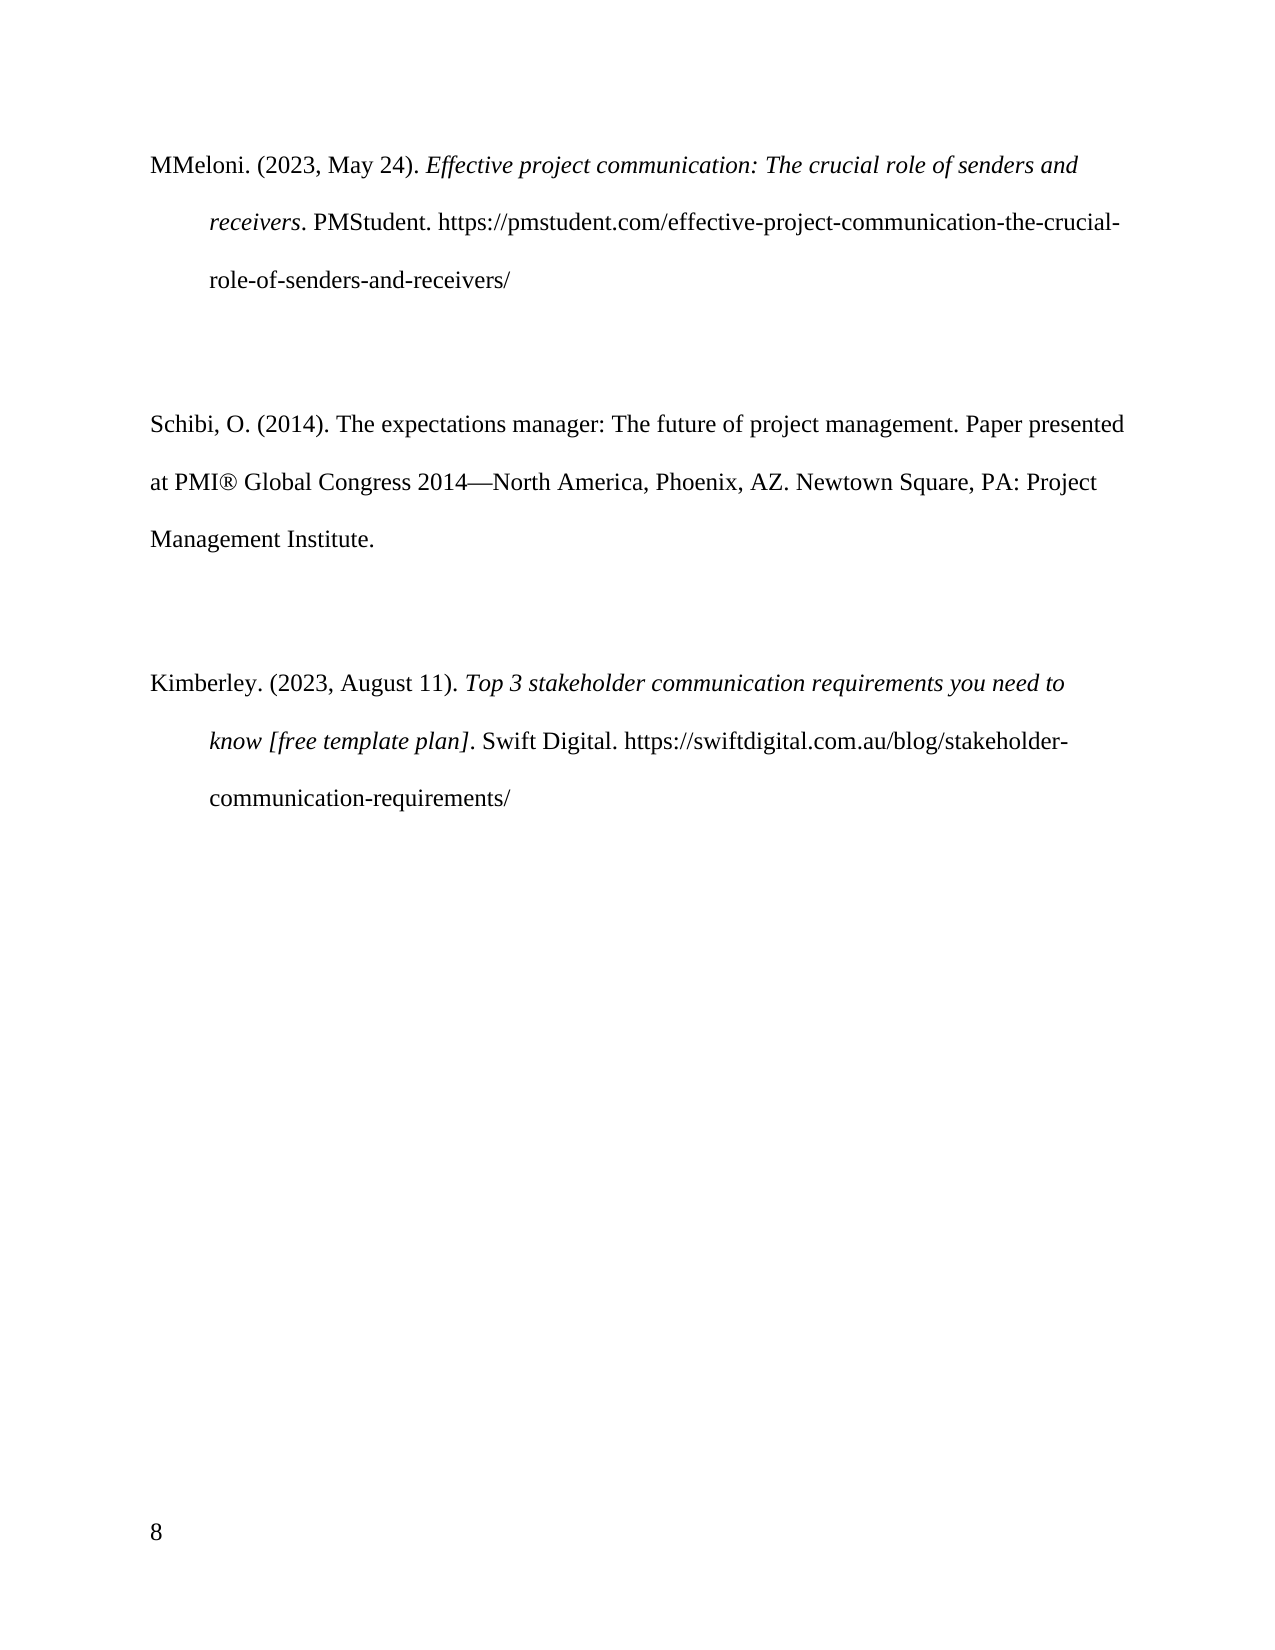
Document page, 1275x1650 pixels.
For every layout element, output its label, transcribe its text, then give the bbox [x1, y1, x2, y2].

text Schibi, O. (2014). The expectations manager: The future of project management. Paper presented at PMI® Global Congress 2014—North America, Phoenix, AZ. Newtown Square, PA: Project Management Institute. [150, 438, 1125, 553]
text Kimberley. (2023, August 11). Top 3 stakeholder communication requirements you need to know [free template plan]. Swift Digital. https://swiftdigital.com.au/blog/stakeholder-communication-requirements/ [150, 668, 1125, 812]
